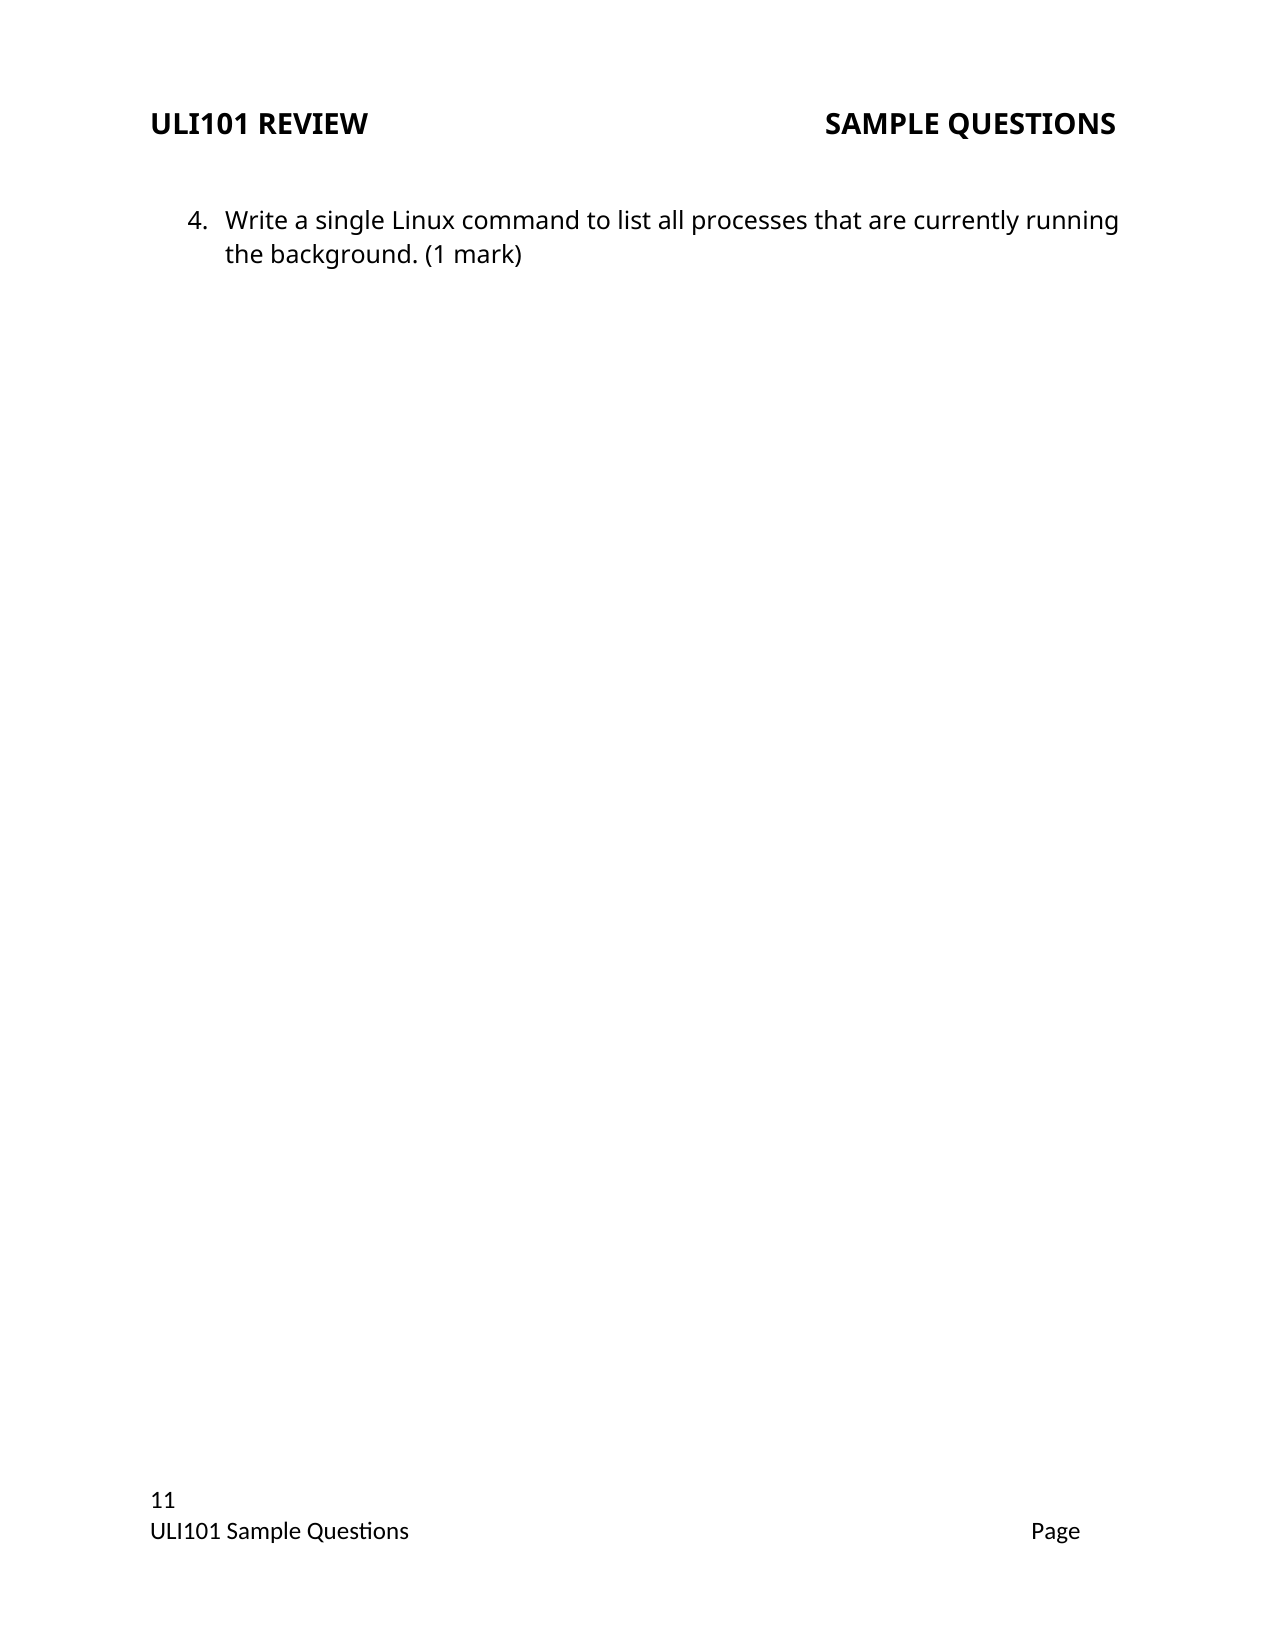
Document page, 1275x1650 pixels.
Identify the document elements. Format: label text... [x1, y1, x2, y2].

list Write a single Linux command to list all processes that are currently running the background. (1 mark) [187, 202, 1125, 369]
